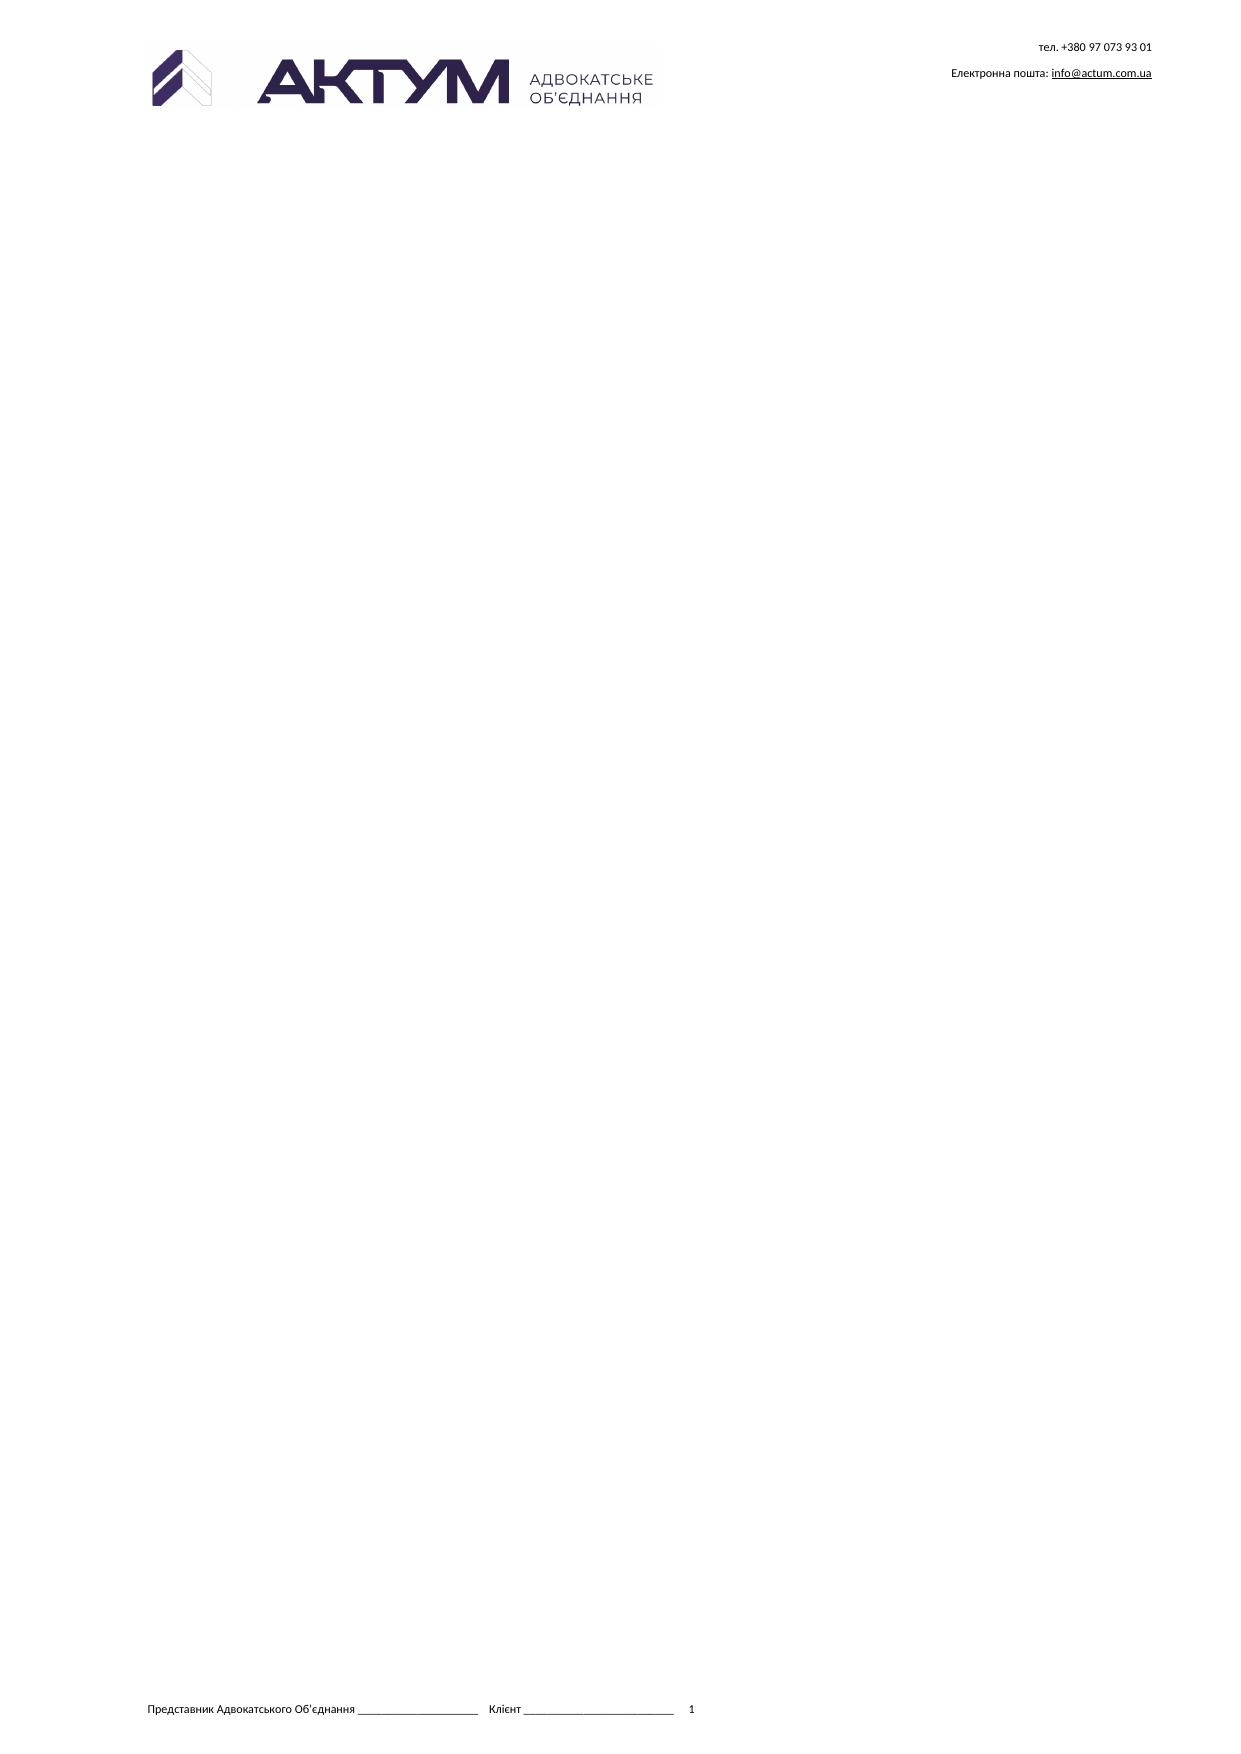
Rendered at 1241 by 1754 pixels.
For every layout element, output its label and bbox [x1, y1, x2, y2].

picture [147, 42, 659, 109]
